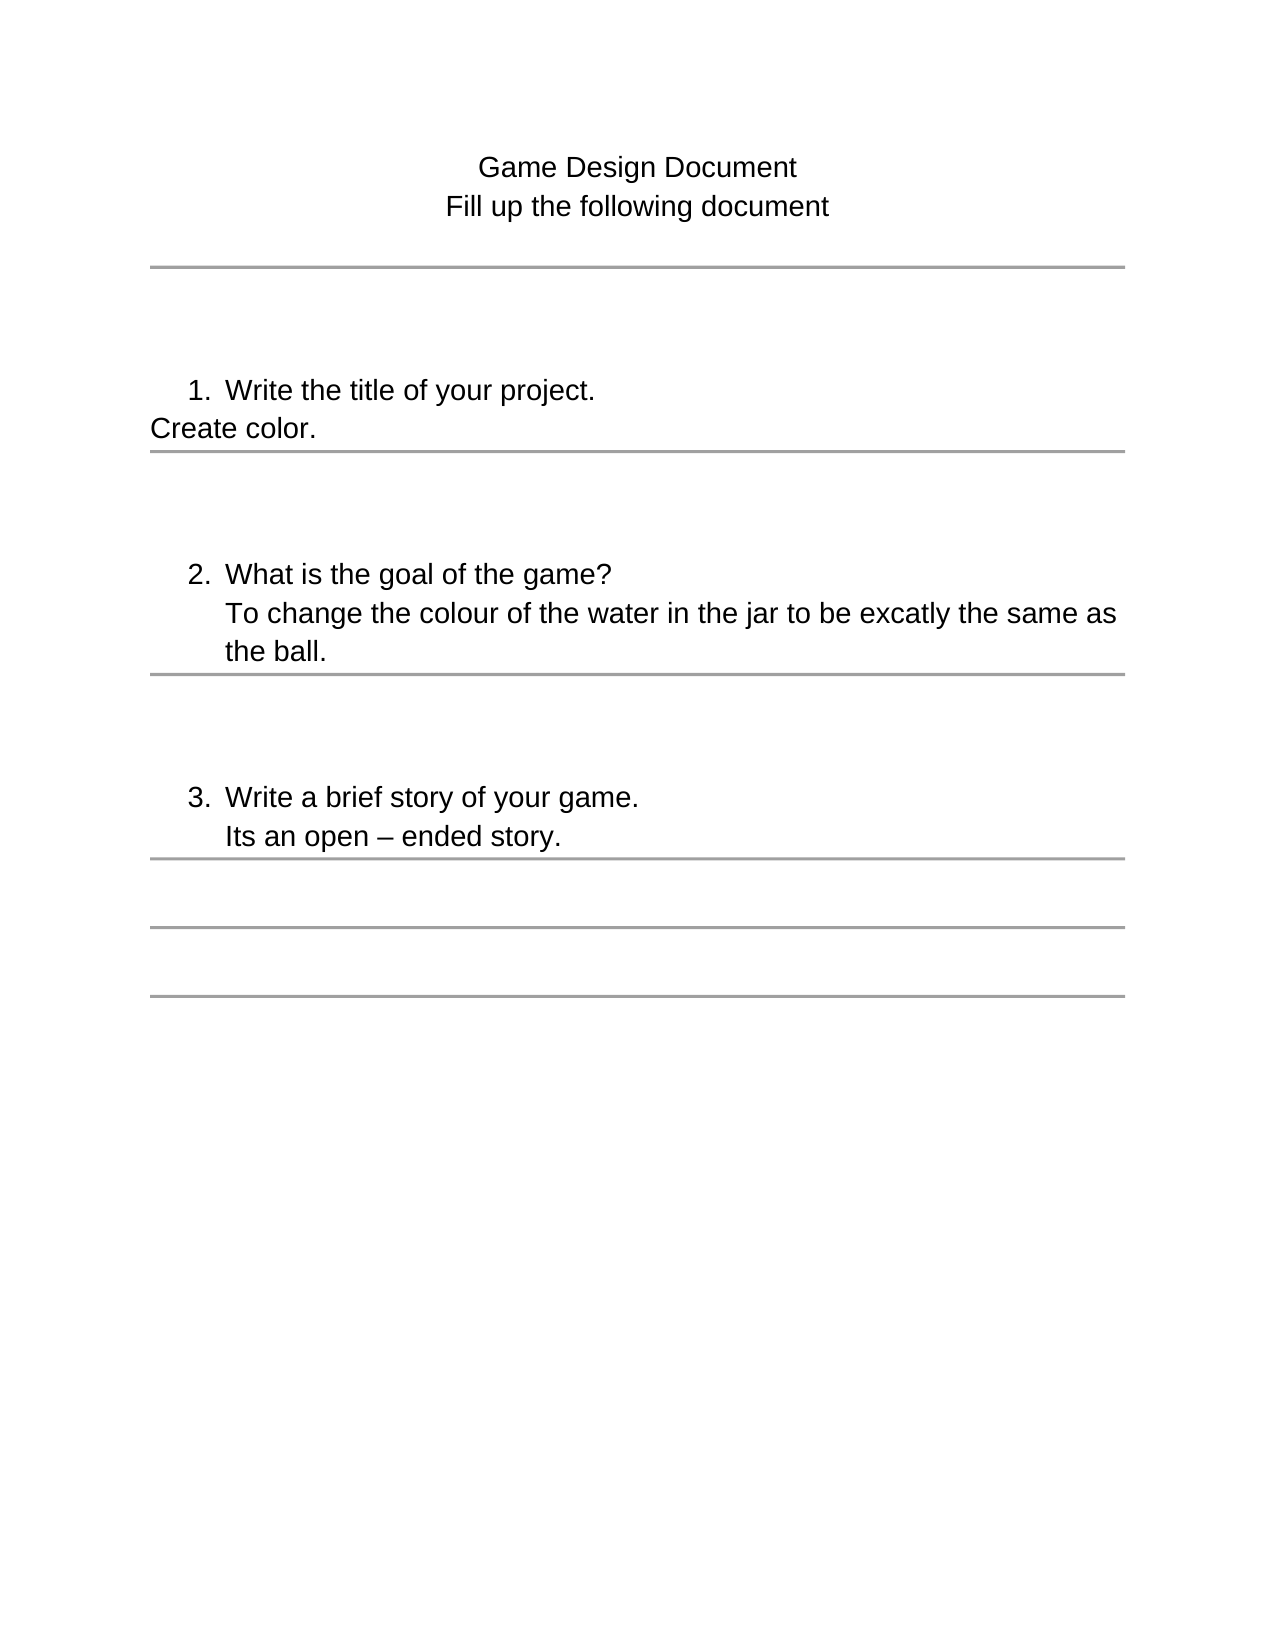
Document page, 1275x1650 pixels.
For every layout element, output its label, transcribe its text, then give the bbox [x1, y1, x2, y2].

list What is the goal of the game? [187, 557, 1125, 591]
text To change the colour of the water in the jar to be excatly the same as the ball. [225, 596, 1125, 668]
text Create color. [150, 411, 1125, 445]
list Write a brief story of your game. [187, 780, 1125, 814]
text Fill up the following document [150, 188, 1125, 222]
list Write the title of your project. [187, 373, 1125, 406]
text Game Design Document [150, 150, 1125, 183]
text Its an open – ended story. [225, 819, 1125, 852]
